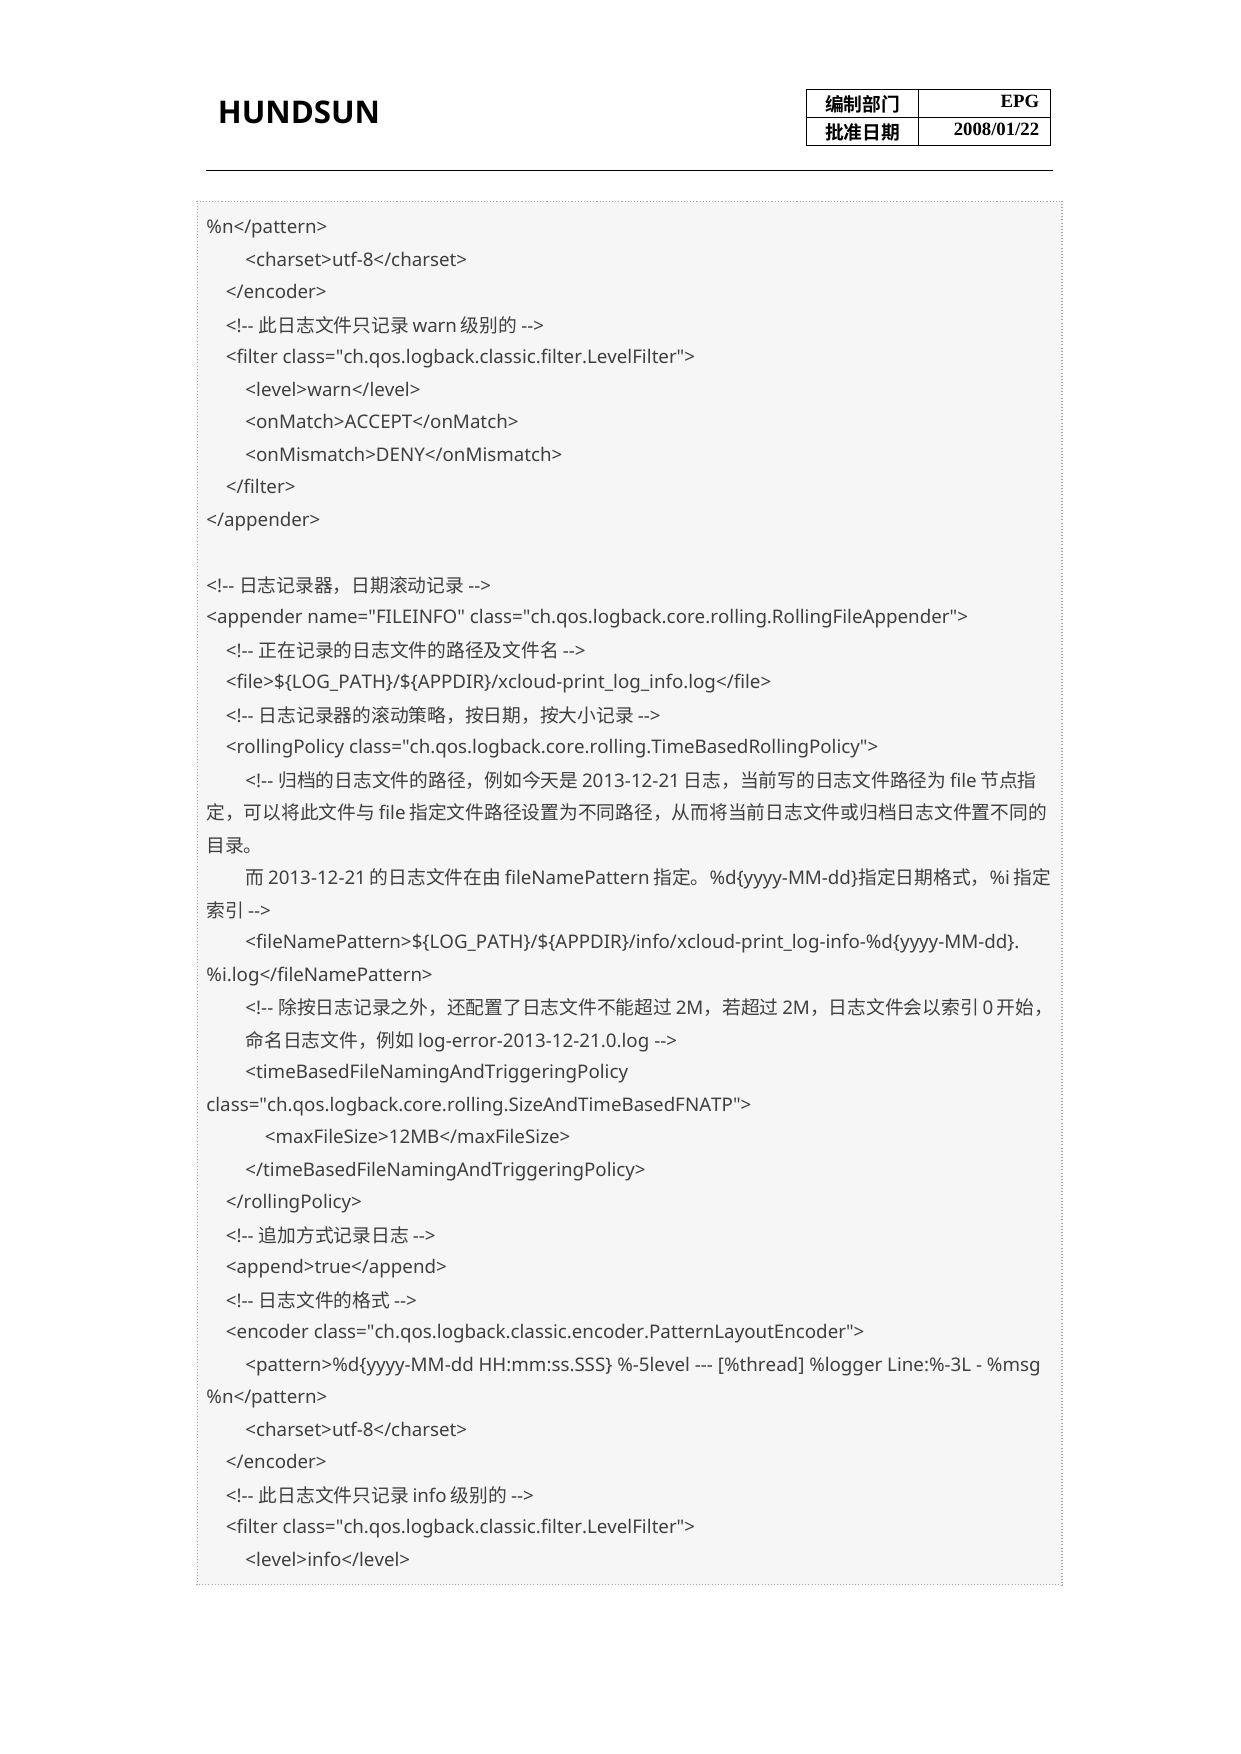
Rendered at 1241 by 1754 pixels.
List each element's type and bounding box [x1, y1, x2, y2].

text [196, 201, 1063, 1585]
